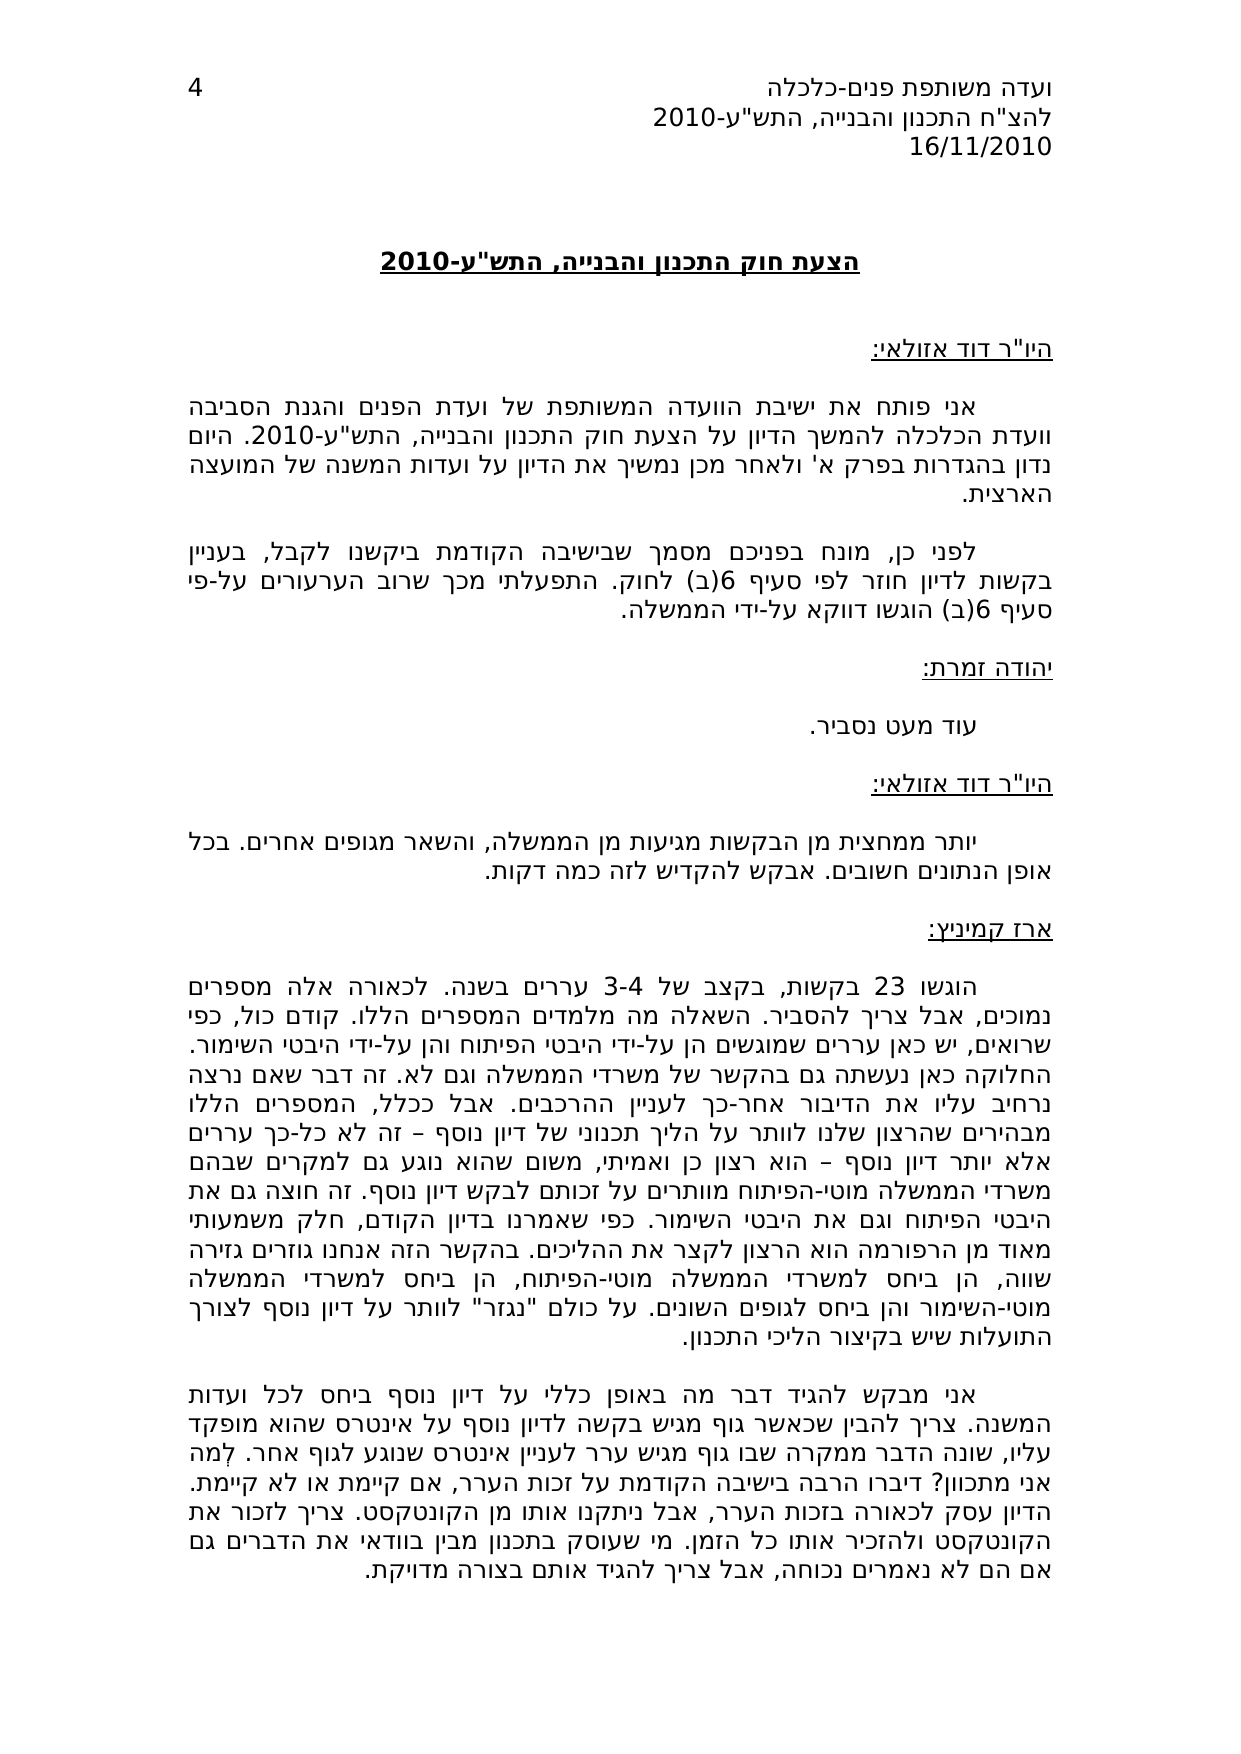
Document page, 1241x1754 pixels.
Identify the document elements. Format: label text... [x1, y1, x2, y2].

text יותר ממחצית מן הבקשות מגיעות מן הממשלה, והשאר מגופים אחרים. בכל אופן הנתונים חשובים. אבקש להקדיש לזה כמה דקות. [187, 827, 1053, 886]
text לפני כן, מונח בפניכם מסמך שבישיבה הקודמת ביקשנו לקבל, בעניין בקשות לדיון חוזר לפי סעיף 6(ב) לחוק. התפעלתי מכך שרוב הערעורים על-פי סעיף 6(ב) הוגשו דווקא על-ידי הממשלה. [187, 537, 1053, 625]
text היו"ר דוד אזולאי: [187, 334, 1053, 363]
text אני פותח את ישיבת הוועדה המשותפת של ועדת הפנים והגנת הסביבה וועדת הכלכלה להמשך הדיון על הצעת חוק התכנון והבנייה, התש"ע-2010. היום נדון בהגדרות בפרק א' ולאחר מכן נמשיך את הדיון על ועדות המשנה של המועצה הארצית. [187, 392, 1053, 508]
text עוד מעט נסביר. [187, 711, 1053, 741]
text יהודה זמרת: [187, 653, 1053, 683]
text ארז קמיניץ: [187, 914, 1053, 943]
text הוגשו 23 בקשות, בקצב של 3-4 עררים בשנה. לכאורה אלה מספרים נמוכים, אבל צריך להסביר. השאלה מה מלמדים המספרים הללו. קודם כול, כפי שרואים, יש כאן עררים שמוגשים הן על-ידי היבטי הפיתוח והן על-ידי היבטי השימור. החלוקה כאן נעשתה גם בהקשר של משרדי הממשלה וגם לא. זה דבר שאם נרצה נרחיב עליו את הדיבור אחר-כך לעניין ההרכבים. אבל ככלל, המספרים הללו מבהירים שהרצון שלנו לוותר על הליך תכנוני של דיון נוסף – זה לא כל-כך עררים אלא יותר דיון נוסף – הוא רצון כן ואמיתי, משום שהוא נוגע גם למקרים שבהם משרדי הממשלה מוטי-הפיתוח מוותרים על זכותם לבקש דיון נוסף. זה חוצה גם את היבטי הפיתוח וגם את היבטי השימור. כפי שאמרנו בדיון הקודם, חלק משמעותי מאוד מן הרפורמה הוא הרצון לקצר את ההליכים. בהקשר הזה אנחנו גוזרים גזירה שווה, הן ביחס למשרדי הממשלה מוטי-הפיתוח, הן ביחס למשרדי הממשלה מוטי-השימור והן ביחס לגופים השונים. על כולם "נגזר" לוותר על דיון נוסף לצורך התועלות שיש בקיצור הליכי התכנון. [187, 972, 1053, 1351]
text היו"ר דוד אזולאי: [187, 769, 1053, 798]
text הצעת חוק התכנון והבנייה, התש"ע-2010 [187, 247, 1053, 276]
text אני מבקש להגיד דבר מה באופן כללי על דיון נוסף ביחס לכל ועדות המשנה. צריך להבין שכאשר גוף מגיש בקשה לדיון נוסף על אינטרס שהוא מופקד עליו, שונה הדבר ממקרה שבו גוף מגיש ערר לעניין אינטרס שנוגע לגוף אחר. לְמה אני מתכוון? דיברו הרבה בישיבה הקודמת על זכות הערר, אם קיימת או לא קיימת. הדיון עסק לכאורה בזכות הערר, אבל ניתקנו אותו מן הקונטקסט. צריך לזכור את הקונטקסט ולהזכיר אותו כל הזמן. מי שעוסק בתכנון מבין בוודאי את הדברים גם אם הם לא נאמרים נכוחה, אבל צריך להגיד אותם בצורה מדויקת. [187, 1380, 1053, 1584]
